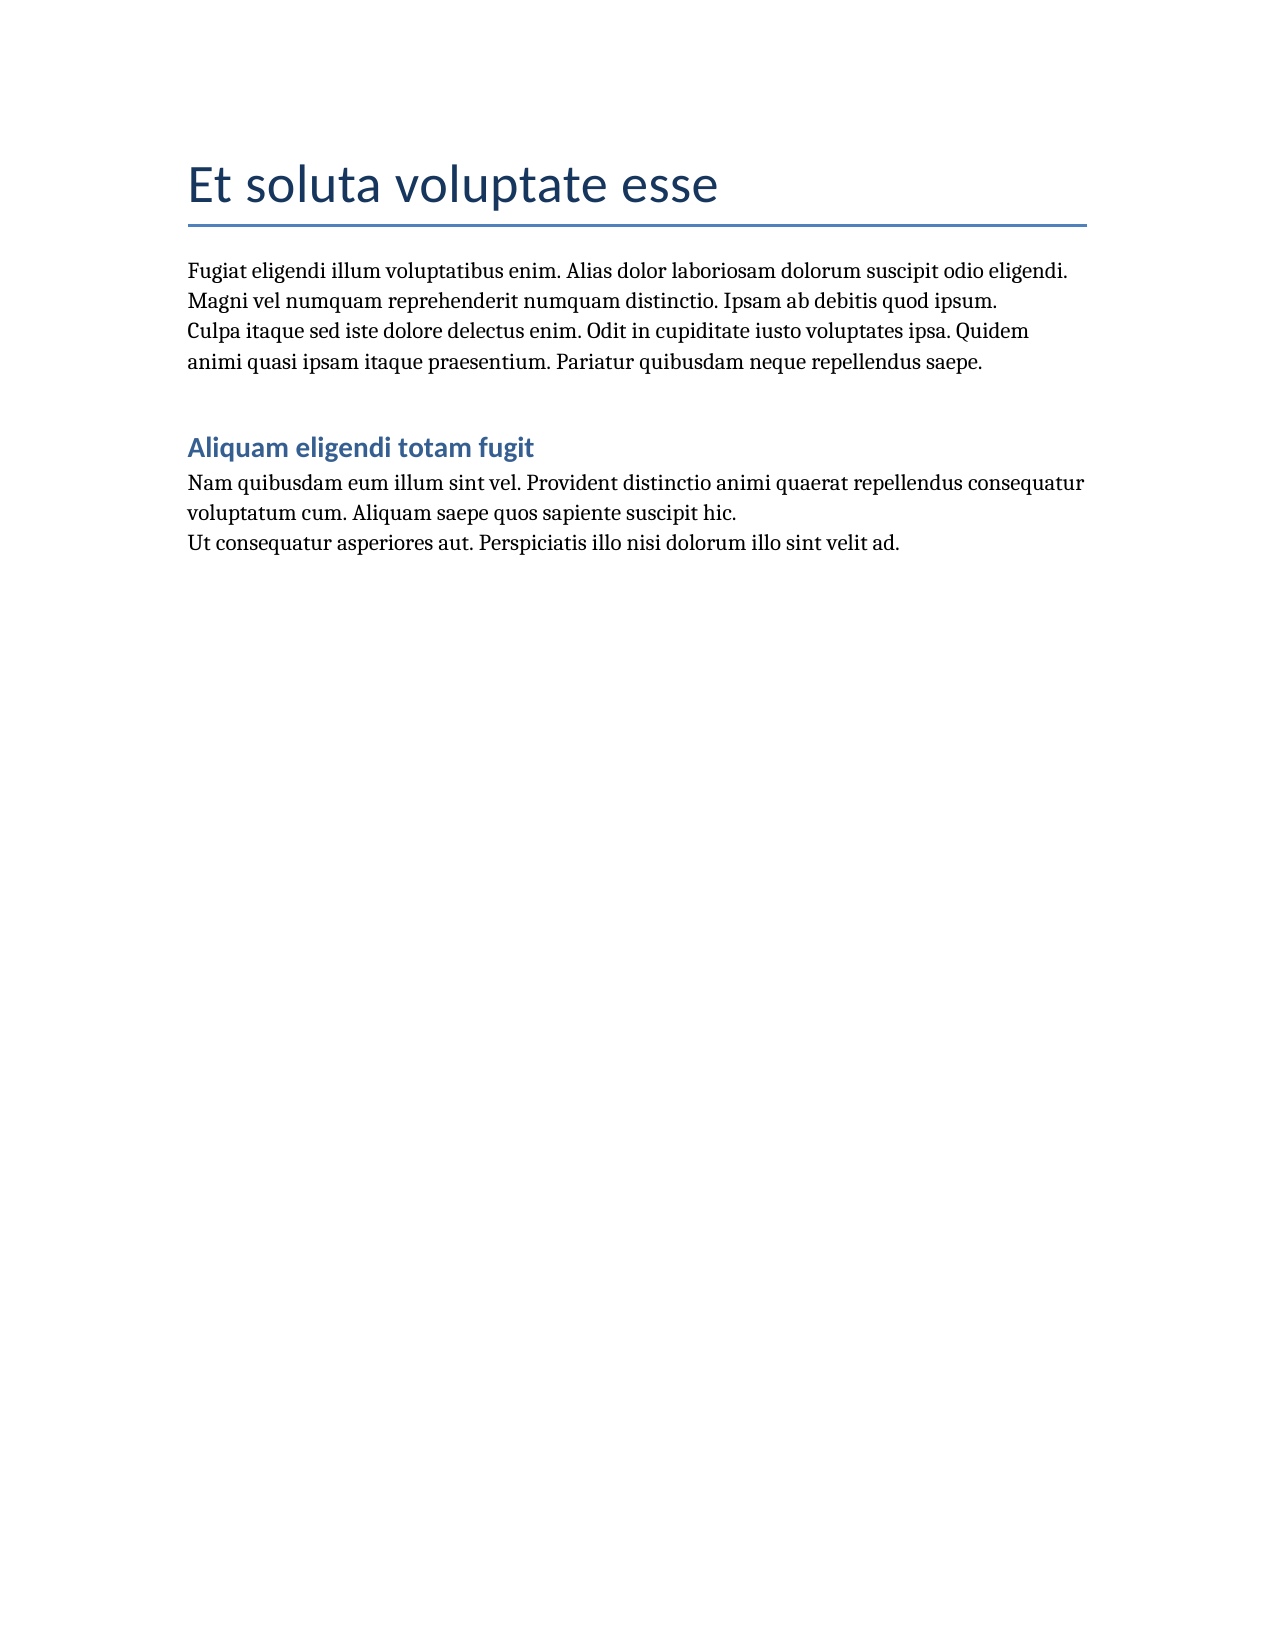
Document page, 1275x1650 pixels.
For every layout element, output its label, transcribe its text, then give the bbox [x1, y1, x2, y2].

text Fugiat eligendi illum voluptatibus enim. Alias dolor laboriosam dolorum suscipit odio eligendi. Magni vel numquam reprehenderit numquam distinctio. Ipsam ab debitis quod ipsum. Culpa itaque sed iste dolore delectus enim. Odit in cupiditate iusto voluptates ipsa. Quidem animi quasi ipsam itaque praesentium. Pariatur quibusdam neque repellendus saepe. [187, 258, 1087, 375]
text Nam quibusdam eum illum sint vel. Provident distinctio animi quaerat repellendus consequatur voluptatum cum. Aliquam saepe quos sapiente suscipit hic. Ut consequatur asperiores aut. Perspiciatis illo nisi dolorum illo sint velit ad. [187, 469, 1087, 556]
subtitle Aliquam eligendi totam fugit [187, 429, 1087, 464]
title Et soluta voluptate esse [187, 150, 1087, 227]
